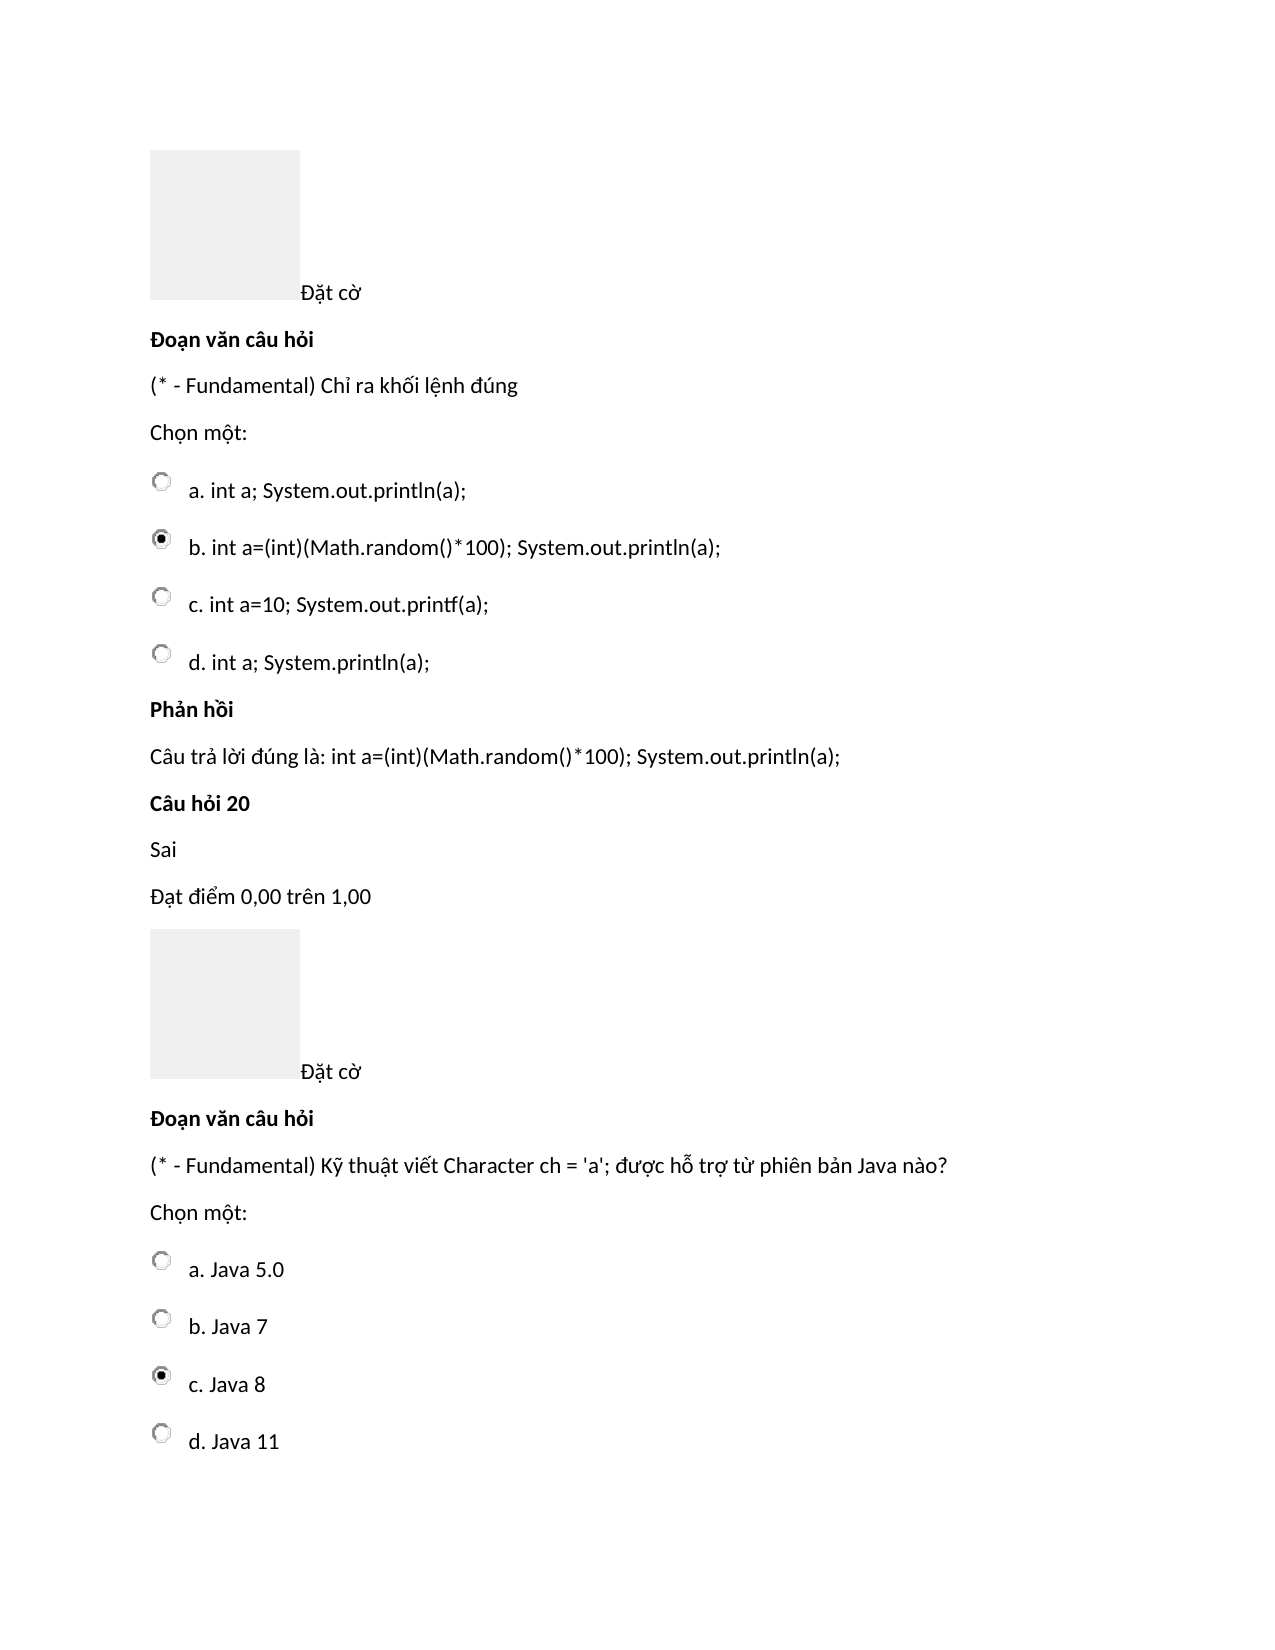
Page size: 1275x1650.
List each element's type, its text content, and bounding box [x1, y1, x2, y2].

text b. Java 7 [150, 1302, 1125, 1341]
text (* - Fundamental) Chỉ ra khối lệnh đúng [150, 372, 1125, 399]
text Chọn một: [150, 418, 1125, 446]
text b. int a=(int)(Math.random()*100); System.out.println(a); [150, 523, 1125, 561]
text Đặt cờ [150, 929, 1125, 1085]
text Đoạn văn câu hỏi [150, 325, 1125, 353]
text Đoạn văn câu hỏi [150, 1104, 1125, 1132]
text d. Java 11 [150, 1417, 1125, 1455]
text Câu hỏi 20 [150, 789, 1125, 817]
text Chọn một: [150, 1198, 1125, 1226]
text d. int a; System.println(a); [150, 637, 1125, 676]
text Câu trả lời đúng là: int a=(int)(Math.random()*100); System.out.println(a); [150, 742, 1125, 770]
text a. Java 5.0 [150, 1244, 1125, 1283]
text Đặt cờ [150, 150, 1125, 306]
text a. int a; System.out.println(a); [150, 465, 1125, 504]
text Đạt điểm 0,00 trên 1,00 [150, 882, 1125, 910]
text Sai [150, 836, 1125, 863]
text (* - Fundamental) Kỹ thuật viết Character ch = 'a'; được hỗ trợ từ phiên bản Java nào? [150, 1151, 1125, 1179]
text Phản hồi [150, 695, 1125, 723]
text c. int a=10; System.out.printf(a); [150, 580, 1125, 619]
text c. Java 8 [150, 1359, 1125, 1398]
